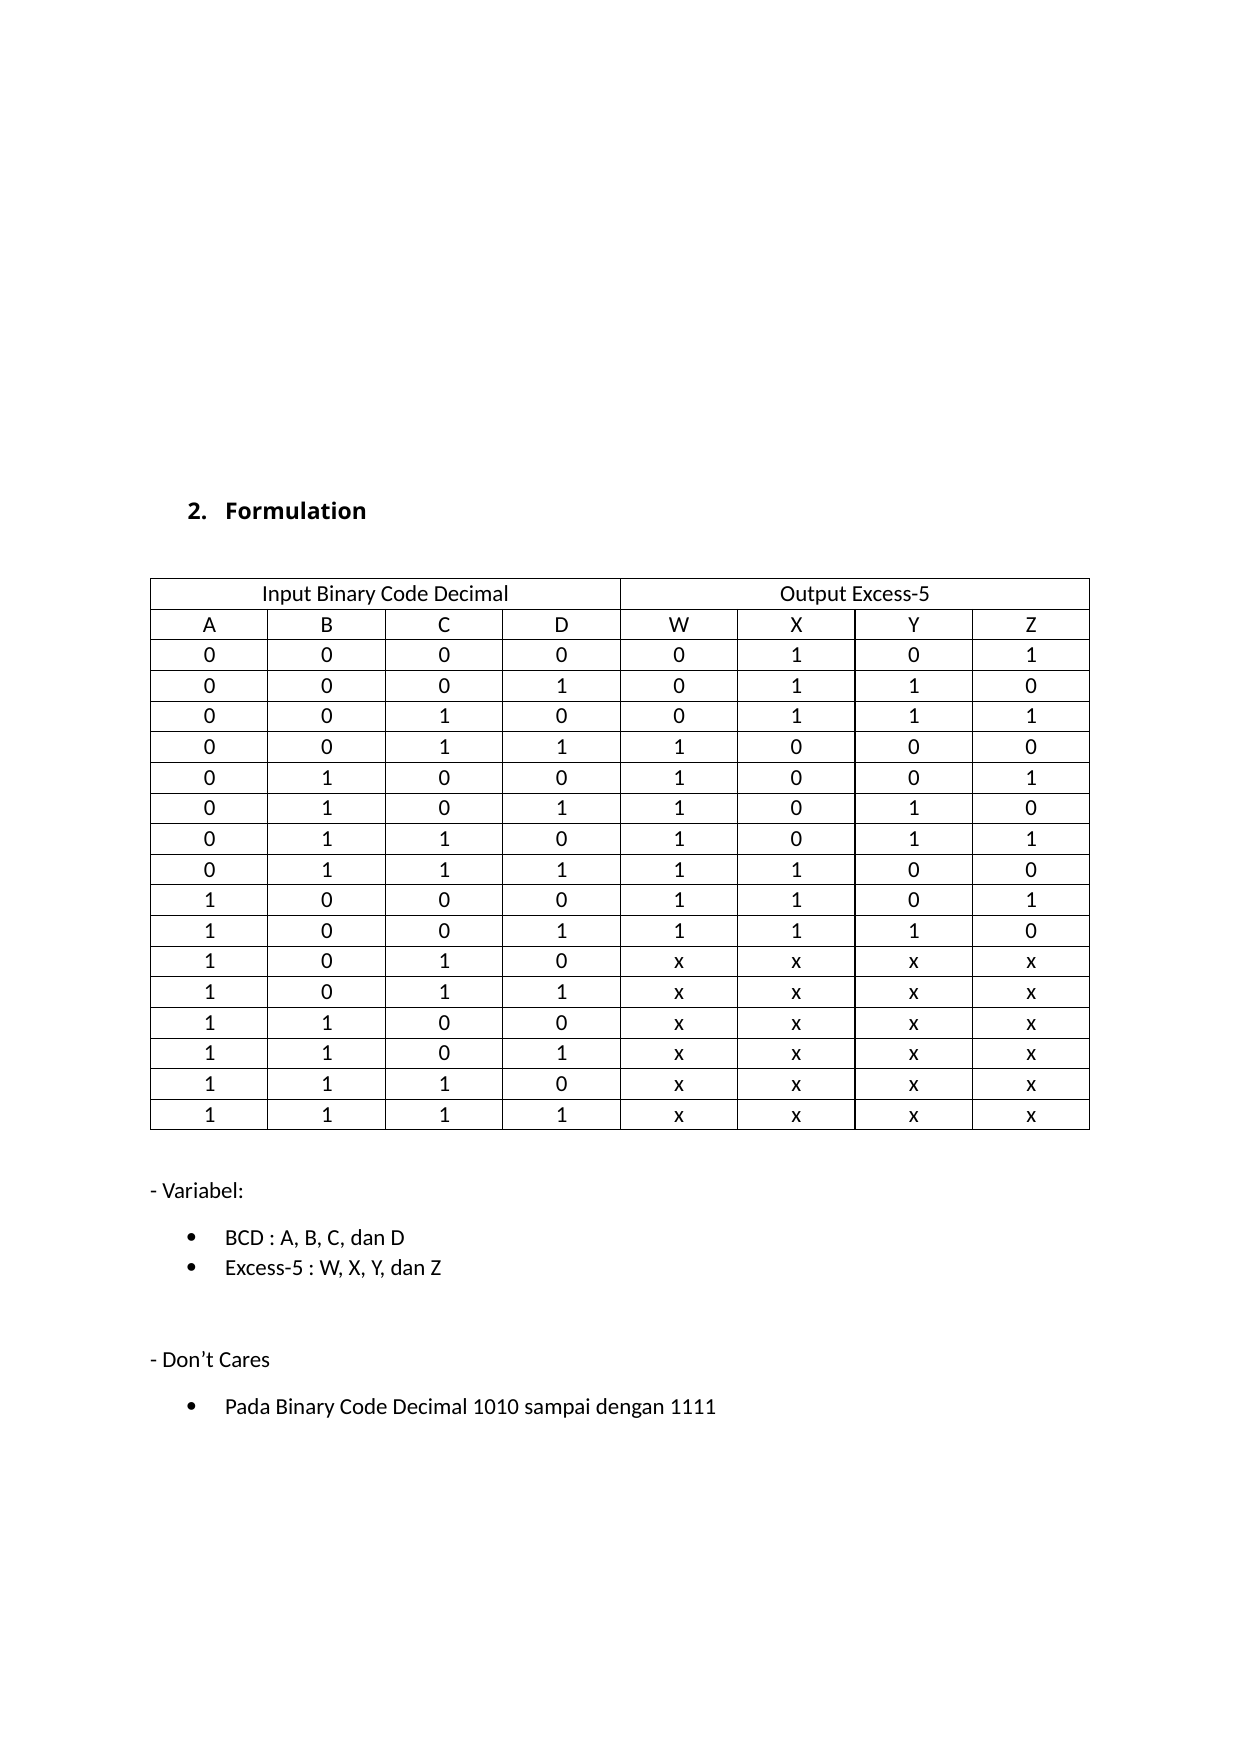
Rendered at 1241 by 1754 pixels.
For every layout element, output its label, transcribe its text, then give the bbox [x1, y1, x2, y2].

table_cell 1 [268, 1039, 385, 1068]
table_cell 1 [503, 794, 620, 823]
table_cell 0 [621, 671, 737, 701]
table_cell x [621, 1008, 737, 1037]
table_cell 0 [268, 947, 385, 976]
table_cell 1 [386, 824, 502, 854]
table_cell 1 [151, 977, 267, 1007]
table_cell 1 [151, 1100, 267, 1129]
table_cell 1 [503, 916, 620, 946]
table_cell W [621, 610, 737, 639]
table_cell 1 [621, 763, 737, 792]
table_cell x [973, 1069, 1089, 1099]
table_cell 0 [503, 885, 620, 915]
table_cell x [738, 1039, 854, 1068]
table_cell x [621, 947, 737, 976]
table_cell C [386, 610, 502, 639]
table_cell 1 [503, 855, 620, 884]
table_cell 0 [973, 916, 1089, 946]
table_cell 0 [151, 702, 267, 731]
table_cell 1 [856, 671, 972, 701]
table_cell 0 [856, 855, 972, 884]
table_cell 1 [856, 794, 972, 823]
table_cell 0 [973, 855, 1089, 884]
table_cell 1 [386, 947, 502, 976]
table_cell 0 [738, 824, 854, 854]
table_cell X [738, 610, 854, 639]
table_cell 1 [856, 916, 972, 946]
table_cell x [973, 1039, 1089, 1068]
table_cell Y [856, 610, 972, 639]
table_cell x [738, 947, 854, 976]
table_cell 0 [268, 640, 385, 670]
table_cell 0 [973, 671, 1089, 701]
table_cell x [738, 977, 854, 1007]
table_cell 1 [738, 885, 854, 915]
table_cell 0 [738, 794, 854, 823]
table_cell 1 [151, 947, 267, 976]
table_cell 0 [151, 640, 267, 670]
table_cell 1 [621, 916, 737, 946]
table_cell 0 [151, 855, 267, 884]
table_cell x [738, 1100, 854, 1129]
table_cell 0 [856, 763, 972, 792]
table_cell Z [973, 610, 1089, 639]
table_cell 0 [268, 702, 385, 731]
table_cell 1 [738, 671, 854, 701]
list Excess-5 : W, X, Y, dan Z [187, 1253, 1090, 1281]
table_cell 1 [268, 794, 385, 823]
table_cell 1 [973, 885, 1089, 915]
table_cell 1 [738, 916, 854, 946]
text - Don’t Cares [150, 1345, 1090, 1373]
table_cell 0 [503, 1069, 620, 1099]
table_cell 0 [856, 885, 972, 915]
table_cell x [621, 1100, 737, 1129]
table_cell 1 [386, 1069, 502, 1099]
table_cell 0 [386, 794, 502, 823]
table_cell 1 [621, 794, 737, 823]
table_cell 1 [973, 702, 1089, 731]
table_cell 1 [268, 1069, 385, 1099]
table_cell 1 [621, 824, 737, 854]
table_cell 1 [738, 702, 854, 731]
table_cell x [856, 1100, 972, 1129]
table_cell 1 [503, 1039, 620, 1068]
table_cell 1 [386, 855, 502, 884]
table_cell 0 [151, 671, 267, 701]
table_cell 0 [386, 763, 502, 792]
list BCD : A, B, C, dan D [187, 1223, 1090, 1251]
table_cell 0 [621, 640, 737, 670]
table_cell 1 [386, 1100, 502, 1129]
table_cell 1 [268, 824, 385, 854]
table_cell 1 [151, 885, 267, 915]
table_cell 0 [621, 702, 737, 731]
table_cell 1 [856, 702, 972, 731]
table_cell 0 [503, 763, 620, 792]
table_cell 1 [503, 732, 620, 762]
table_cell 0 [856, 640, 972, 670]
table_cell 1 [268, 1008, 385, 1037]
table_cell 1 [503, 671, 620, 701]
table_cell 1 [973, 640, 1089, 670]
table_cell x [621, 977, 737, 1007]
table_cell 1 [151, 916, 267, 946]
table_header Output Excess-5 [621, 579, 1089, 609]
list Formulation [187, 495, 1090, 526]
table_cell x [856, 1039, 972, 1068]
table_cell D [503, 610, 620, 639]
table_cell 0 [503, 640, 620, 670]
table_cell 0 [268, 732, 385, 762]
table_cell 1 [621, 732, 737, 762]
table_cell x [856, 1008, 972, 1037]
table_cell B [268, 610, 385, 639]
table_cell x [856, 1069, 972, 1099]
table_cell x [621, 1069, 737, 1099]
table_cell 0 [268, 916, 385, 946]
list Pada Binary Code Decimal 1010 sampai dengan 1111 [187, 1392, 1090, 1420]
table_cell 1 [268, 763, 385, 792]
table_cell x [856, 947, 972, 976]
table_cell 1 [386, 702, 502, 731]
table_cell 0 [268, 885, 385, 915]
table_cell x [856, 977, 972, 1007]
table_cell 1 [621, 885, 737, 915]
table_header Input Binary Code Decimal [151, 579, 620, 609]
table_cell 0 [738, 763, 854, 792]
table_cell 0 [386, 671, 502, 701]
table_cell 1 [856, 824, 972, 854]
table_cell 0 [268, 977, 385, 1007]
table_cell 0 [503, 947, 620, 976]
table_cell A [151, 610, 267, 639]
table_cell x [973, 1008, 1089, 1037]
table_cell 0 [386, 640, 502, 670]
table_cell 0 [973, 732, 1089, 762]
table_cell 0 [503, 824, 620, 854]
table_cell 0 [151, 794, 267, 823]
table_cell 0 [151, 732, 267, 762]
table_cell 1 [151, 1039, 267, 1068]
table_cell 1 [386, 977, 502, 1007]
table_cell 1 [973, 763, 1089, 792]
table_cell x [973, 1100, 1089, 1129]
table_cell 0 [856, 732, 972, 762]
table_cell 0 [151, 763, 267, 792]
table_cell 1 [503, 1100, 620, 1129]
table_cell 1 [738, 640, 854, 670]
table_cell 1 [151, 1008, 267, 1037]
table_cell 1 [268, 855, 385, 884]
table_cell 0 [738, 732, 854, 762]
table_cell 0 [386, 916, 502, 946]
table_cell 1 [151, 1069, 267, 1099]
table_cell 0 [386, 1039, 502, 1068]
table_cell 0 [268, 671, 385, 701]
table_cell 1 [973, 824, 1089, 854]
table_cell 0 [503, 1008, 620, 1037]
table_cell x [973, 977, 1089, 1007]
table_cell 1 [268, 1100, 385, 1129]
table_cell 1 [386, 732, 502, 762]
table_cell x [973, 947, 1089, 976]
table_cell 0 [503, 702, 620, 731]
table_cell x [621, 1039, 737, 1068]
table_cell 0 [151, 824, 267, 854]
table_cell 1 [738, 855, 854, 884]
table_cell x [738, 1069, 854, 1099]
table_cell 0 [386, 1008, 502, 1037]
table_cell 0 [973, 794, 1089, 823]
table_cell 1 [503, 977, 620, 1007]
table_cell 1 [621, 855, 737, 884]
table_cell 0 [386, 885, 502, 915]
table_cell x [738, 1008, 854, 1037]
text - Variabel: [150, 1177, 1090, 1205]
